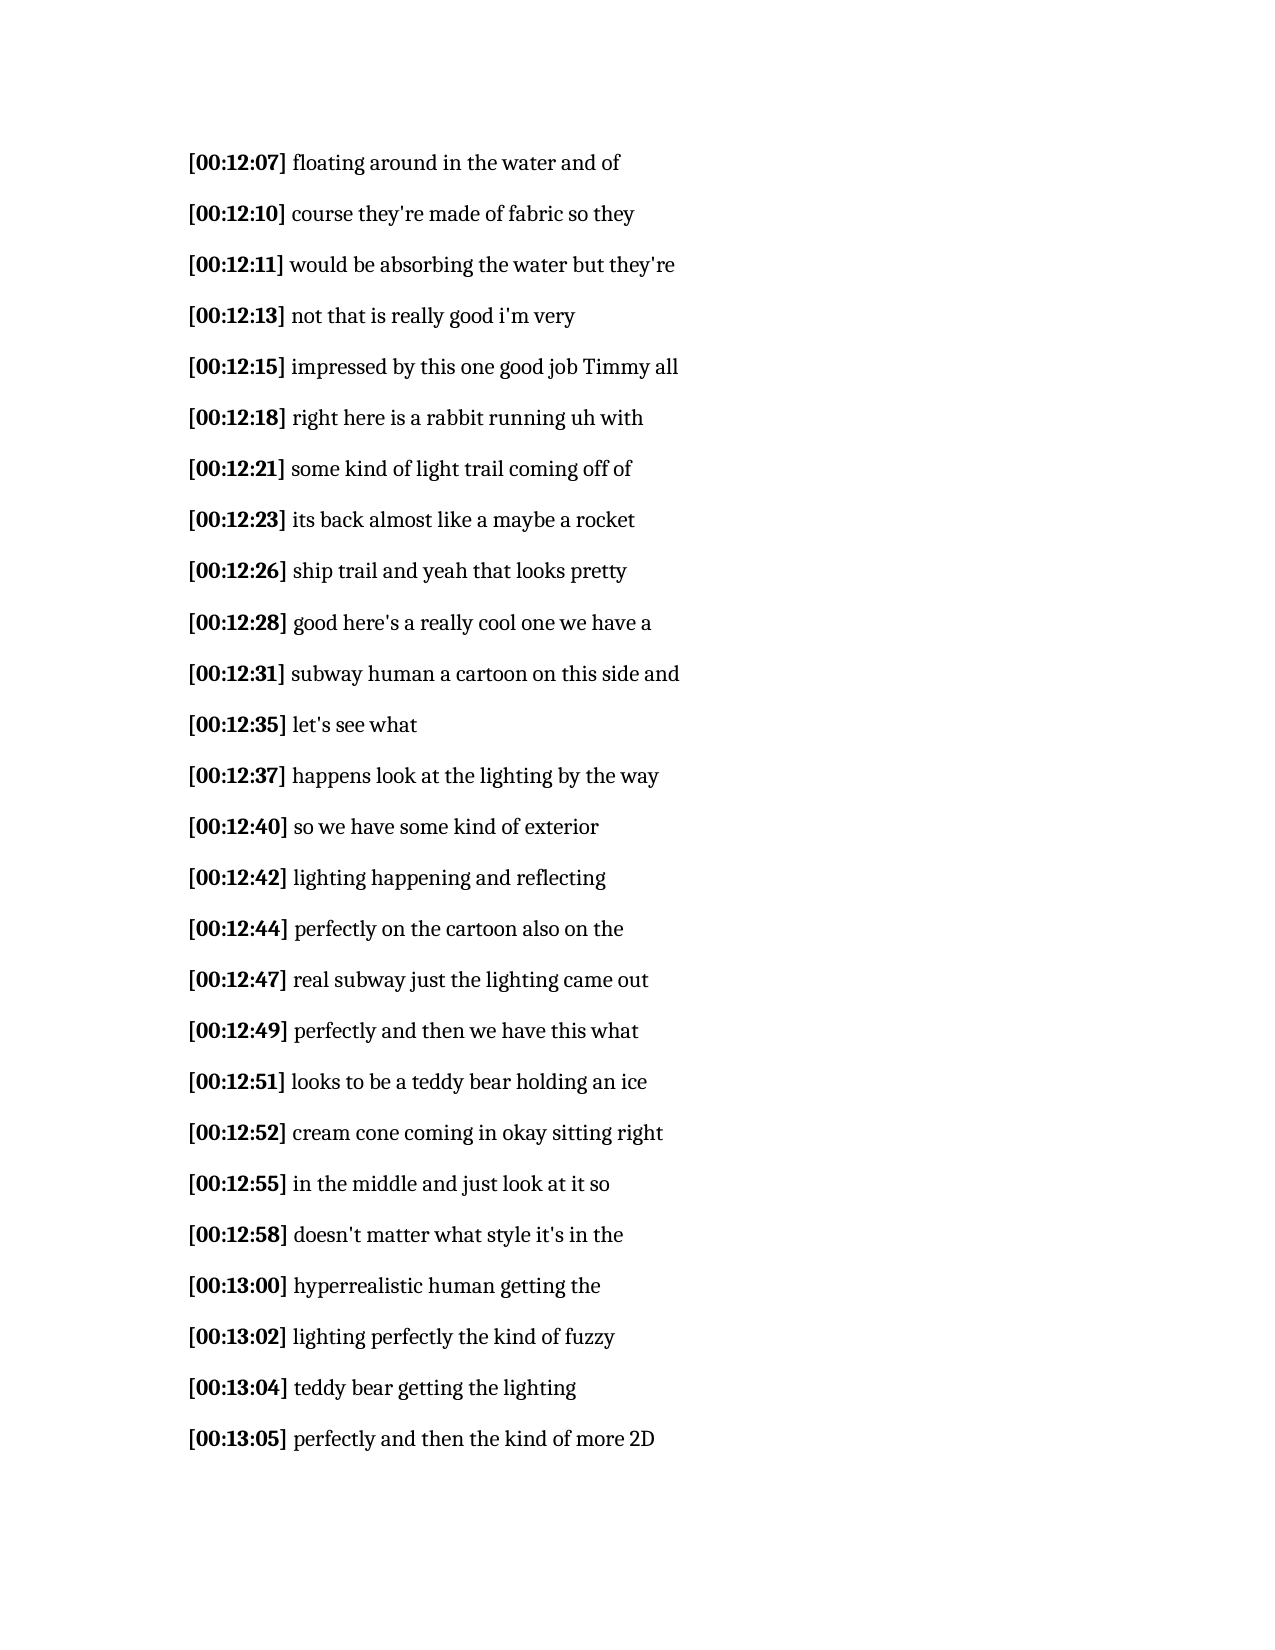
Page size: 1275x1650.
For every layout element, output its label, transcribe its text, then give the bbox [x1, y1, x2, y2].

text [00:13:05] perfectly and then the kind of more 2D [187, 1426, 1087, 1452]
text [00:12:42] lighting happening and reflecting [187, 864, 1087, 891]
text [00:12:18] right here is a rabbit running uh with [187, 405, 1087, 432]
text [00:12:52] cream cone coming in okay sitting right [187, 1120, 1087, 1146]
text [00:12:13] not that is really good i'm very [187, 303, 1087, 329]
text [00:12:44] perfectly on the cartoon also on the [187, 916, 1087, 942]
text [00:12:35] let's see what [187, 711, 1087, 738]
text [00:12:26] ship trail and yeah that looks pretty [187, 558, 1087, 585]
text [00:12:23] its back almost like a maybe a rocket [187, 507, 1087, 534]
text [00:12:40] so we have some kind of exterior [187, 813, 1087, 840]
text [00:13:00] hyperrealistic human getting the [187, 1273, 1087, 1299]
text [00:12:21] some kind of light trail coming off of [187, 456, 1087, 483]
text [00:12:11] would be absorbing the water but they're [187, 252, 1087, 278]
text [00:12:31] subway human a cartoon on this side and [187, 660, 1087, 687]
text [00:12:37] happens look at the lighting by the way [187, 762, 1087, 789]
text [00:12:55] in the middle and just look at it so [187, 1171, 1087, 1197]
text [00:12:07] floating around in the water and of [187, 150, 1087, 176]
text [00:12:47] real subway just the lighting came out [187, 967, 1087, 993]
text [00:12:10] course they're made of fabric so they [187, 201, 1087, 227]
text [00:13:04] teddy bear getting the lighting [187, 1375, 1087, 1401]
text [00:12:58] doesn't matter what style it's in the [187, 1222, 1087, 1248]
text [00:12:51] looks to be a teddy bear holding an ice [187, 1069, 1087, 1095]
text [00:12:28] good here's a really cool one we have a [187, 609, 1087, 636]
text [00:12:15] impressed by this one good job Timmy all [187, 354, 1087, 381]
text [00:13:02] lighting perfectly the kind of fuzzy [187, 1324, 1087, 1350]
text [00:12:49] perfectly and then we have this what [187, 1018, 1087, 1044]
